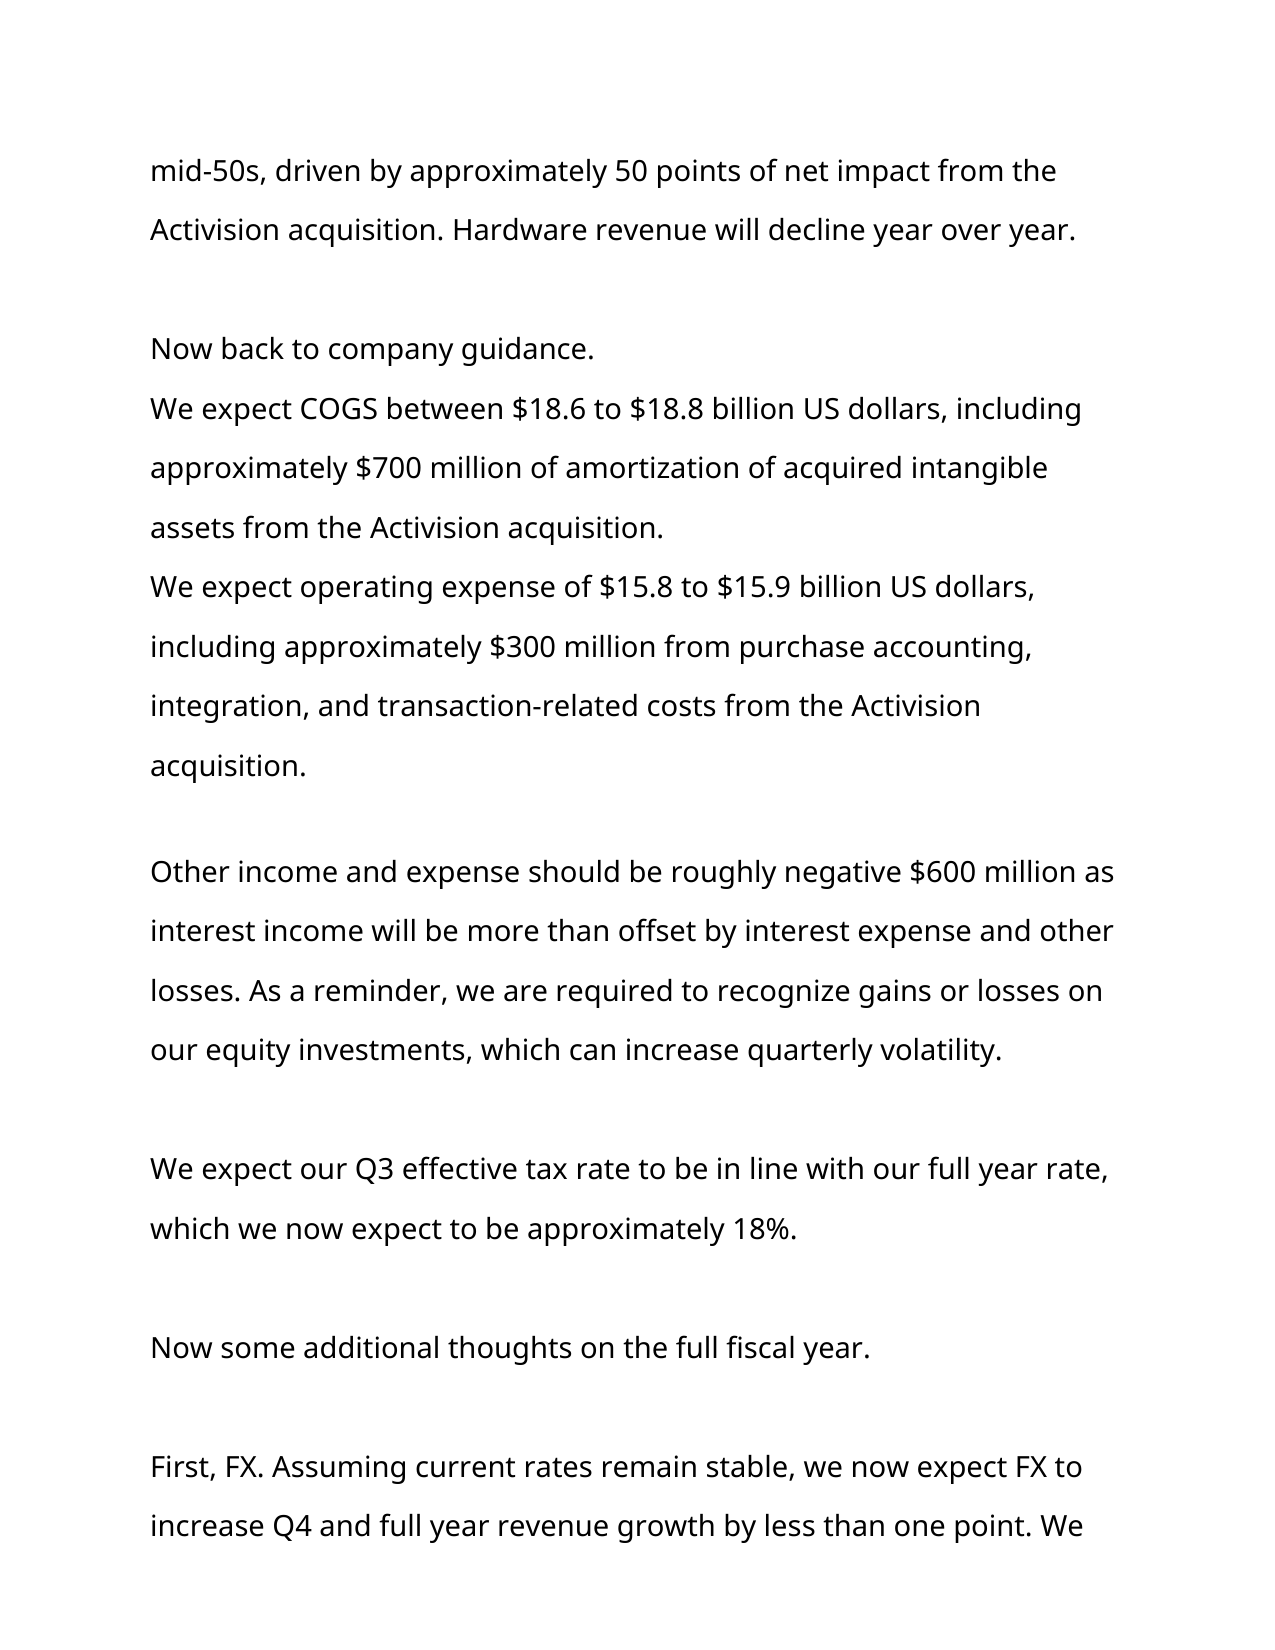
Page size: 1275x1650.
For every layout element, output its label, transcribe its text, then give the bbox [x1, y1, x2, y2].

text Now some additional thoughts on the full fiscal year. [150, 1327, 1125, 1367]
text We expect COGS between $18.6 to $18.8 billion US dollars, including approximately $700 million of amortization of acquired intangible assets from the Activision acquisition. [150, 388, 1125, 547]
text Other income and expense should be roughly negative $600 million as interest income will be more than offset by interest expense and other losses. As a reminder, we are required to recognize gains or losses on our equity investments, which can increase quarterly volatility. [150, 851, 1125, 1069]
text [150, 1446, 1125, 1545]
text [150, 150, 1125, 249]
text We expect our Q3 effective tax rate to be in line with our full year rate, which we now expect to be approximately 18%. [150, 1148, 1125, 1248]
text We expect operating expense of $15.8 to $15.9 billion US dollars, including approximately $300 million from purchase accounting, integration, and transaction-related costs from the Activision acquisition. [150, 566, 1125, 784]
text Now back to company guidance. [150, 328, 1125, 368]
